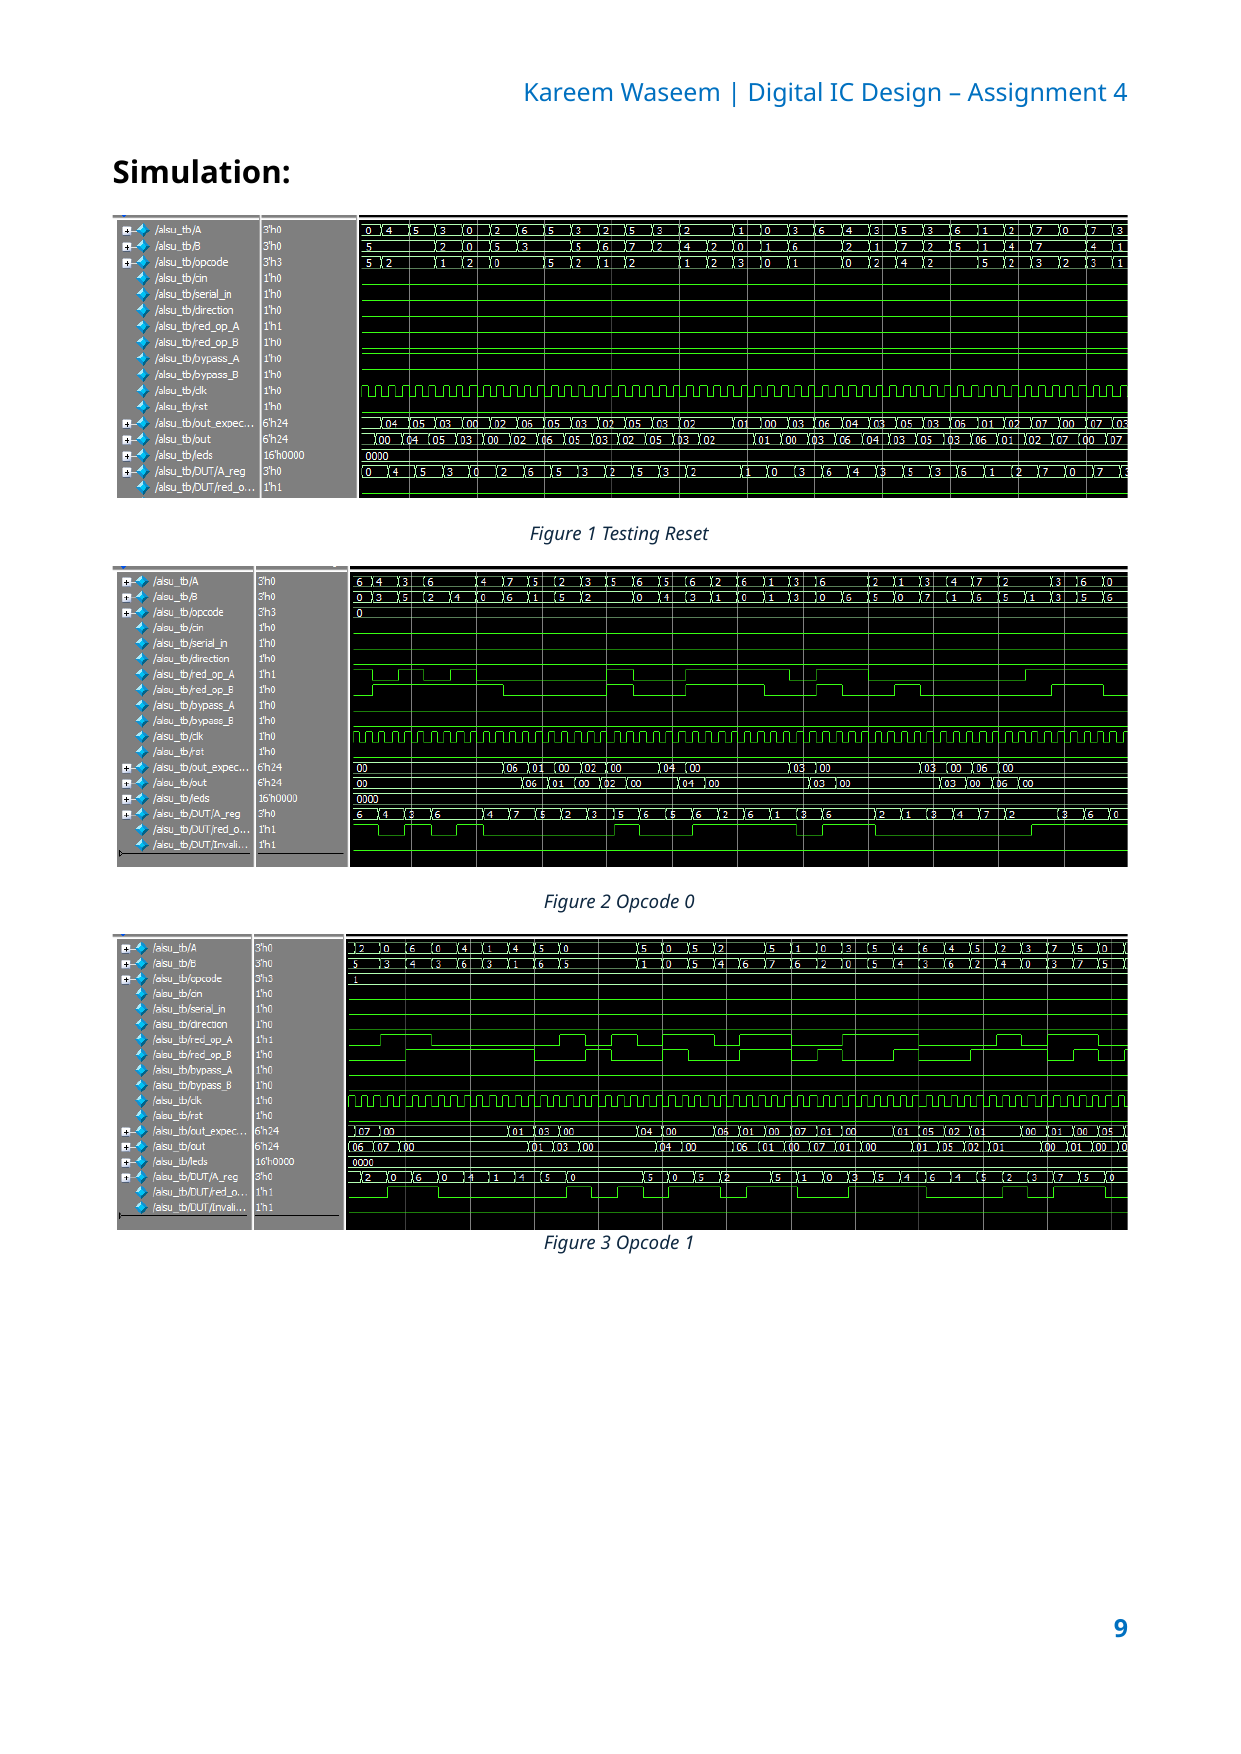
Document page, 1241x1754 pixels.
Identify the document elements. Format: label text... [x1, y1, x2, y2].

picture [112, 215, 1128, 498]
picture [112, 566, 1128, 867]
picture [112, 934, 1128, 1230]
subtitle Simulation: [112, 150, 1128, 193]
